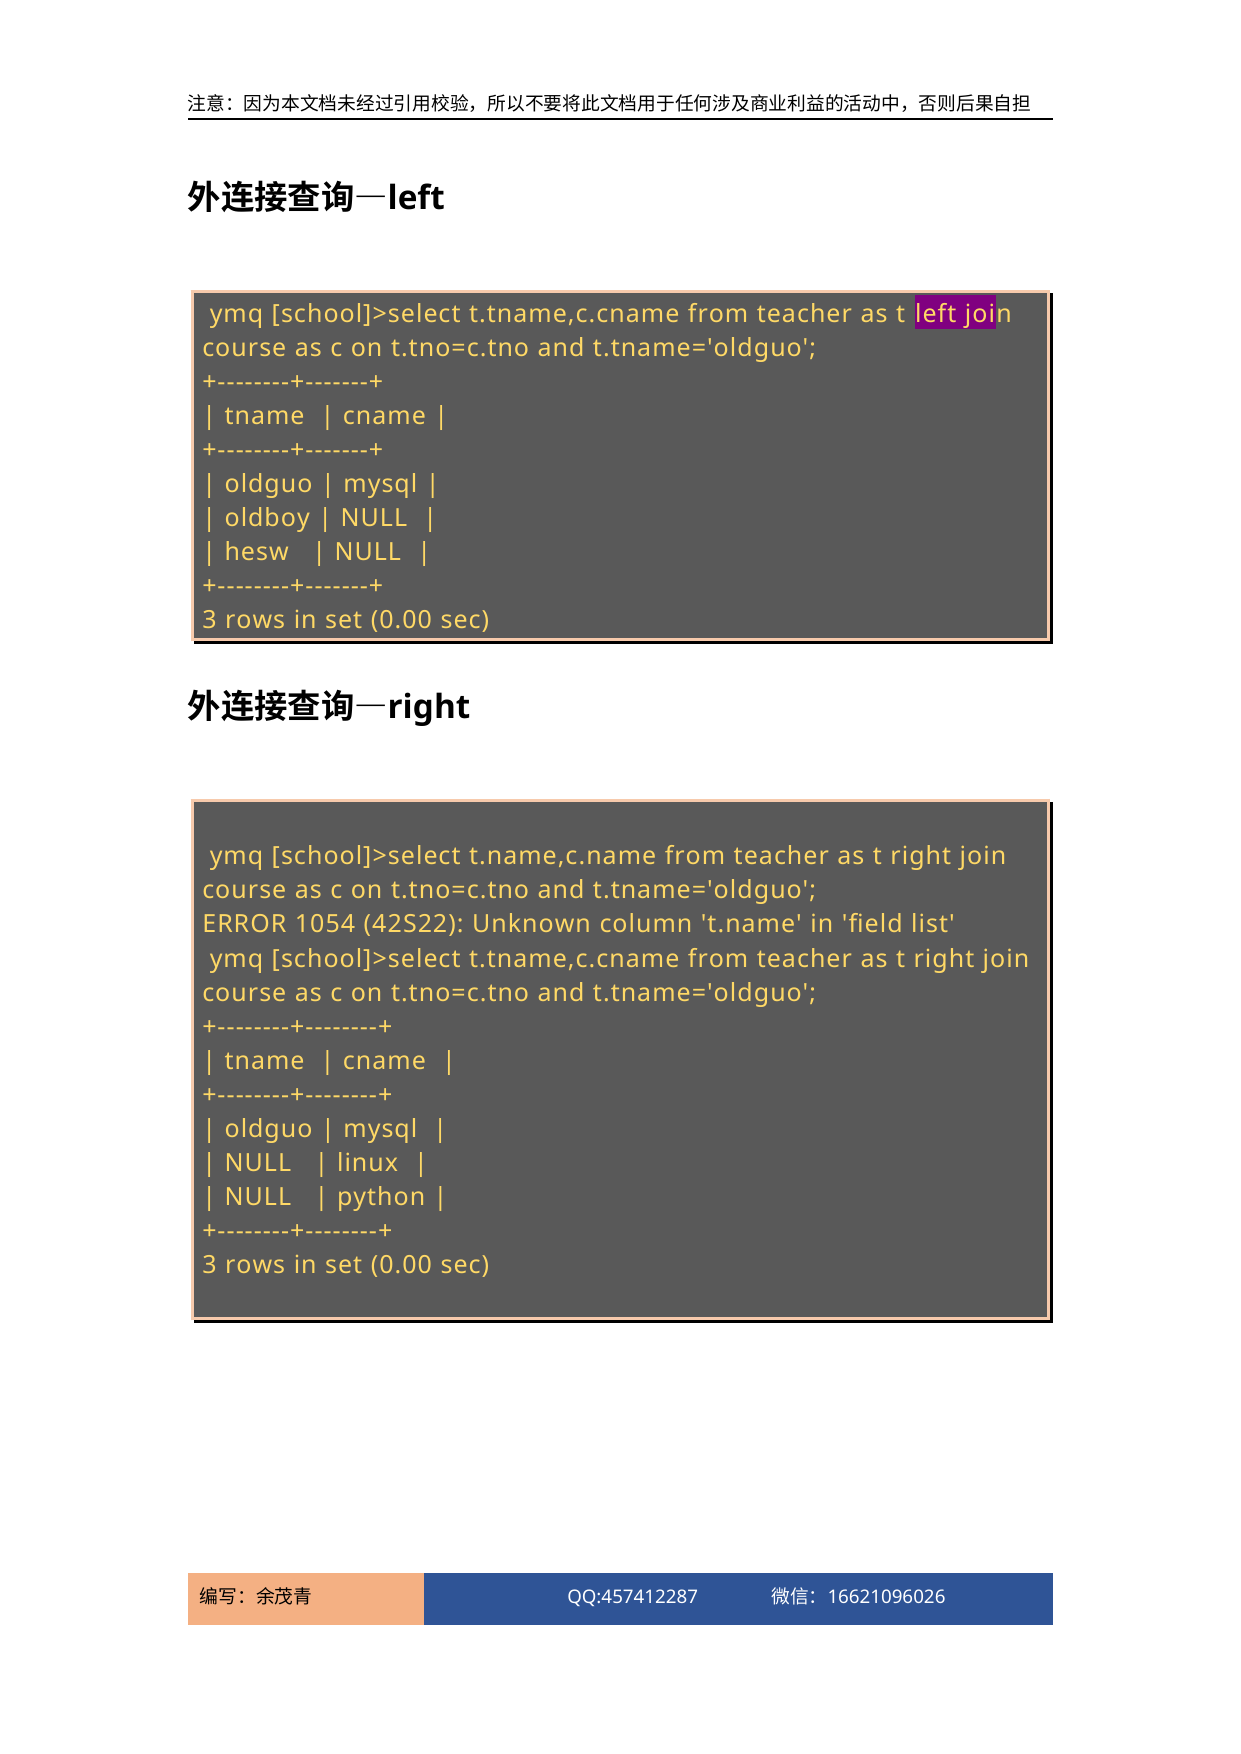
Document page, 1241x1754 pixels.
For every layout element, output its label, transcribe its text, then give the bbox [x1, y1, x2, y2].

text +--------+--------+ [194, 1207, 1047, 1242]
text ERROR 1054 (42S22): Unknown column 't.name' in 'field list' [194, 901, 1047, 935]
text ymq [school]>select t.name,c.name from teacher as t right join course as c on t.tno=c.tno and t.tname='oldguo'; [194, 833, 1047, 901]
text | tname | cname | [194, 1037, 1047, 1071]
text 3 rows in set (0.00 sec) [194, 1242, 1047, 1276]
text | oldguo | mysql | [194, 460, 1047, 494]
subtitle 外连接查询—left [187, 163, 1053, 228]
text +--------+-------+ [194, 563, 1047, 597]
text | NULL | python | [194, 1173, 1047, 1207]
text 3 rows in set (0.00 sec) [194, 597, 1047, 638]
text ymq [school]>select t.tname,c.cname from teacher as t right join course as c on t.tno=c.tno and t.tname='oldguo'; [194, 935, 1047, 1003]
subtitle 外连接查询—right [187, 671, 1053, 736]
text +--------+--------+ [194, 1003, 1047, 1037]
text +--------+--------+ [194, 1071, 1047, 1105]
text | oldboy | NULL | [194, 494, 1047, 528]
text | oldguo | mysql | [194, 1105, 1047, 1139]
text +--------+-------+ [194, 426, 1047, 460]
text ymq [school]>select t.tname,c.cname from teacher as t left join course as c on t.tno=c.tno and t.tname='oldguo'; [194, 293, 1047, 358]
text +--------+-------+ [194, 358, 1047, 392]
text | hesw | NULL | [194, 528, 1047, 563]
text | tname | cname | [194, 392, 1047, 426]
text | NULL | linux | [194, 1139, 1047, 1173]
